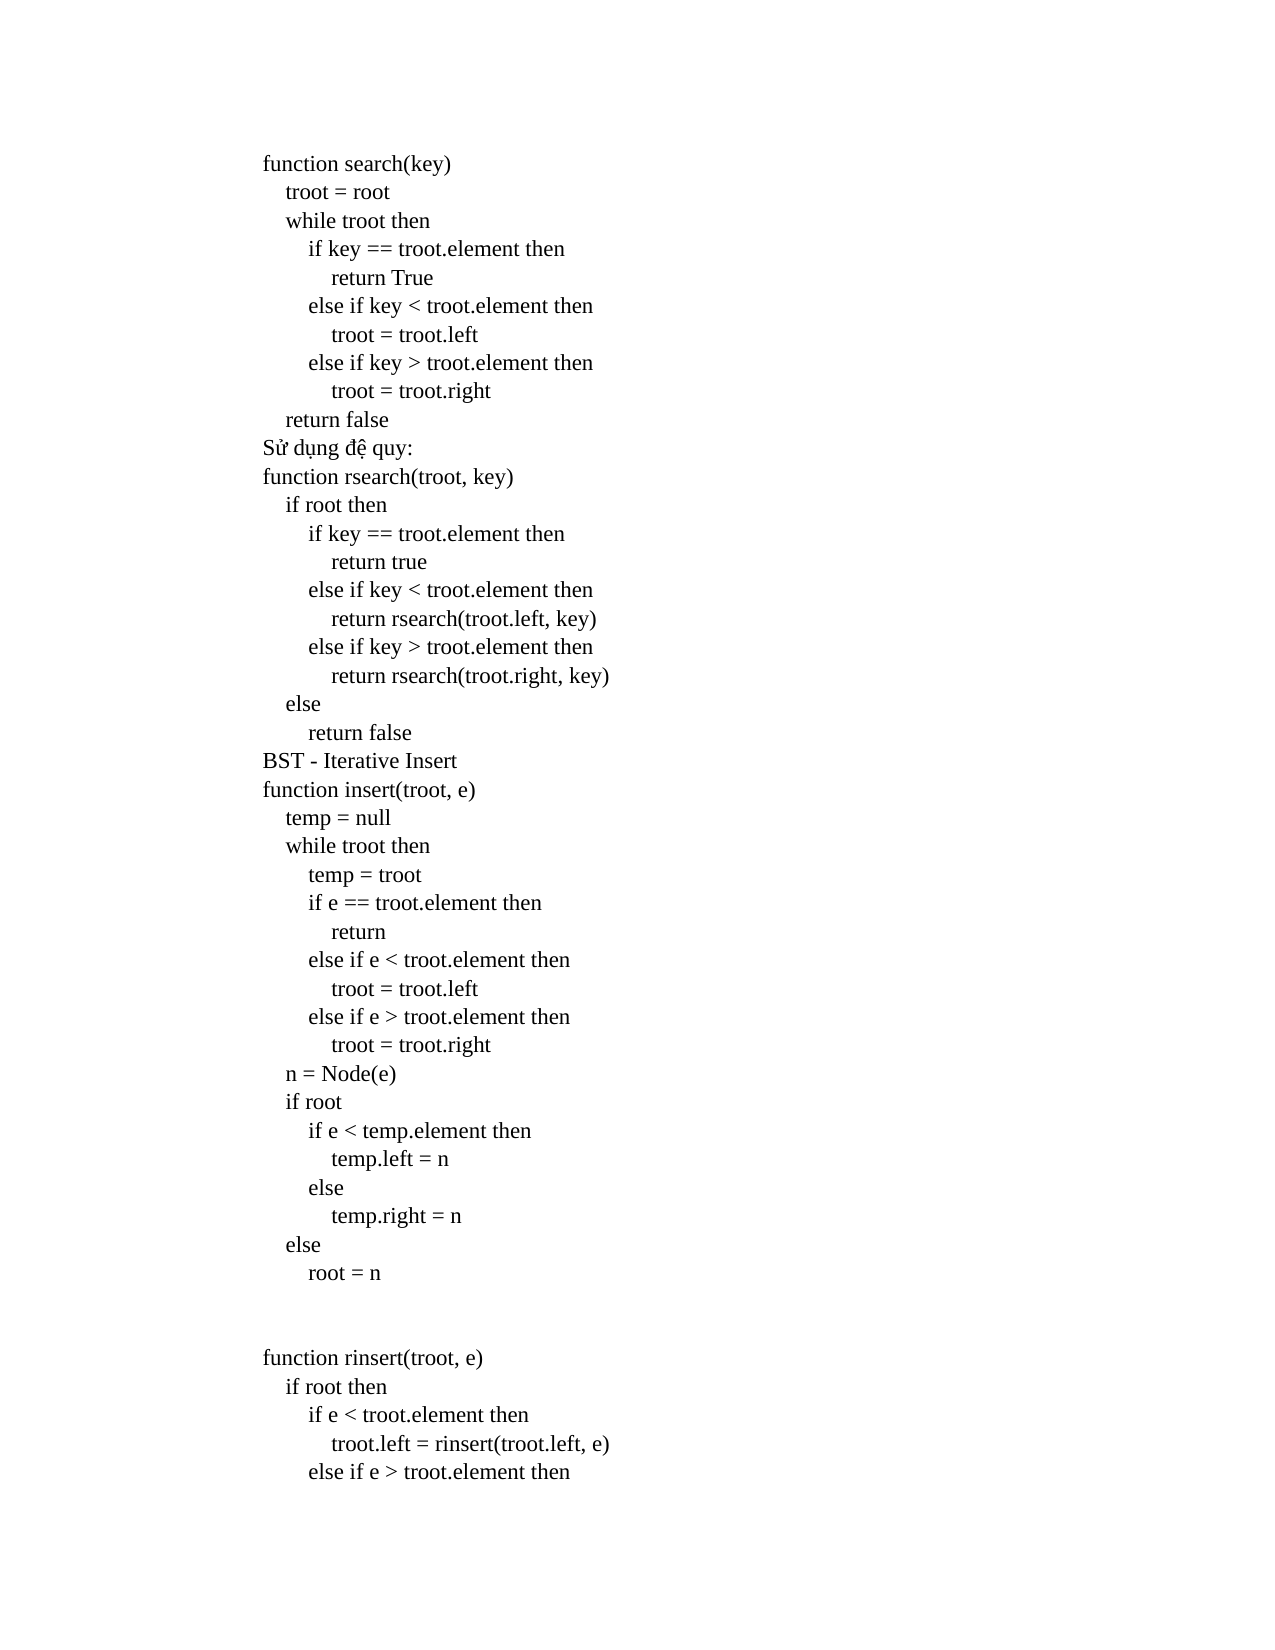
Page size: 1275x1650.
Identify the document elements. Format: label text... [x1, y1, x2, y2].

list return true [262, 548, 1125, 574]
list if e < troot.element then [262, 1401, 1125, 1428]
list return false [262, 719, 1125, 745]
list else if e > troot.element then [262, 1003, 1125, 1029]
list function rinsert(troot, e) [262, 1344, 1125, 1371]
list if root [262, 1088, 1125, 1115]
list temp = null [262, 804, 1125, 830]
list else if key > troot.element then [262, 349, 1125, 375]
list temp.left = n [262, 1145, 1125, 1172]
list if key == troot.element then [262, 520, 1125, 546]
list troot = troot.left [262, 321, 1125, 347]
list else [262, 1231, 1125, 1257]
list if root then [262, 1373, 1125, 1399]
list function insert(troot, e) [262, 776, 1125, 802]
list Sử dụng đệ quy: [262, 434, 1125, 461]
list troot = root [262, 178, 1125, 205]
list else if key > troot.element then [262, 633, 1125, 660]
list function rsearch(troot, key) [262, 463, 1125, 489]
list if key == troot.element then [262, 235, 1125, 262]
list while troot then [262, 207, 1125, 233]
list else [262, 1174, 1125, 1200]
list temp.right = n [262, 1202, 1125, 1228]
list return rsearch(troot.right, key) [262, 662, 1125, 688]
list return rsearch(troot.left, key) [262, 605, 1125, 631]
list return [262, 918, 1125, 944]
list BST - Iterative Insert [262, 747, 1125, 773]
list temp = troot [262, 861, 1125, 887]
list n = Node(e) [262, 1060, 1125, 1086]
list else if key < troot.element then [262, 577, 1125, 603]
list else if e > troot.element then [262, 1458, 1125, 1484]
list root = n [262, 1259, 1125, 1285]
list else [262, 690, 1125, 717]
list else if e < troot.element then [262, 946, 1125, 973]
list troot = troot.right [262, 1032, 1125, 1058]
list return false [262, 406, 1125, 432]
list if e == troot.element then [262, 889, 1125, 916]
list if e < temp.element then [262, 1117, 1125, 1143]
list if root then [262, 491, 1125, 518]
list else if key < troot.element then [262, 292, 1125, 318]
list troot.left = rinsert(troot.left, e) [262, 1430, 1125, 1456]
list return True [262, 264, 1125, 290]
list function search(key) [262, 150, 1125, 176]
list while troot then [262, 832, 1125, 859]
list troot = troot.left [262, 975, 1125, 1001]
list troot = troot.right [262, 377, 1125, 404]
